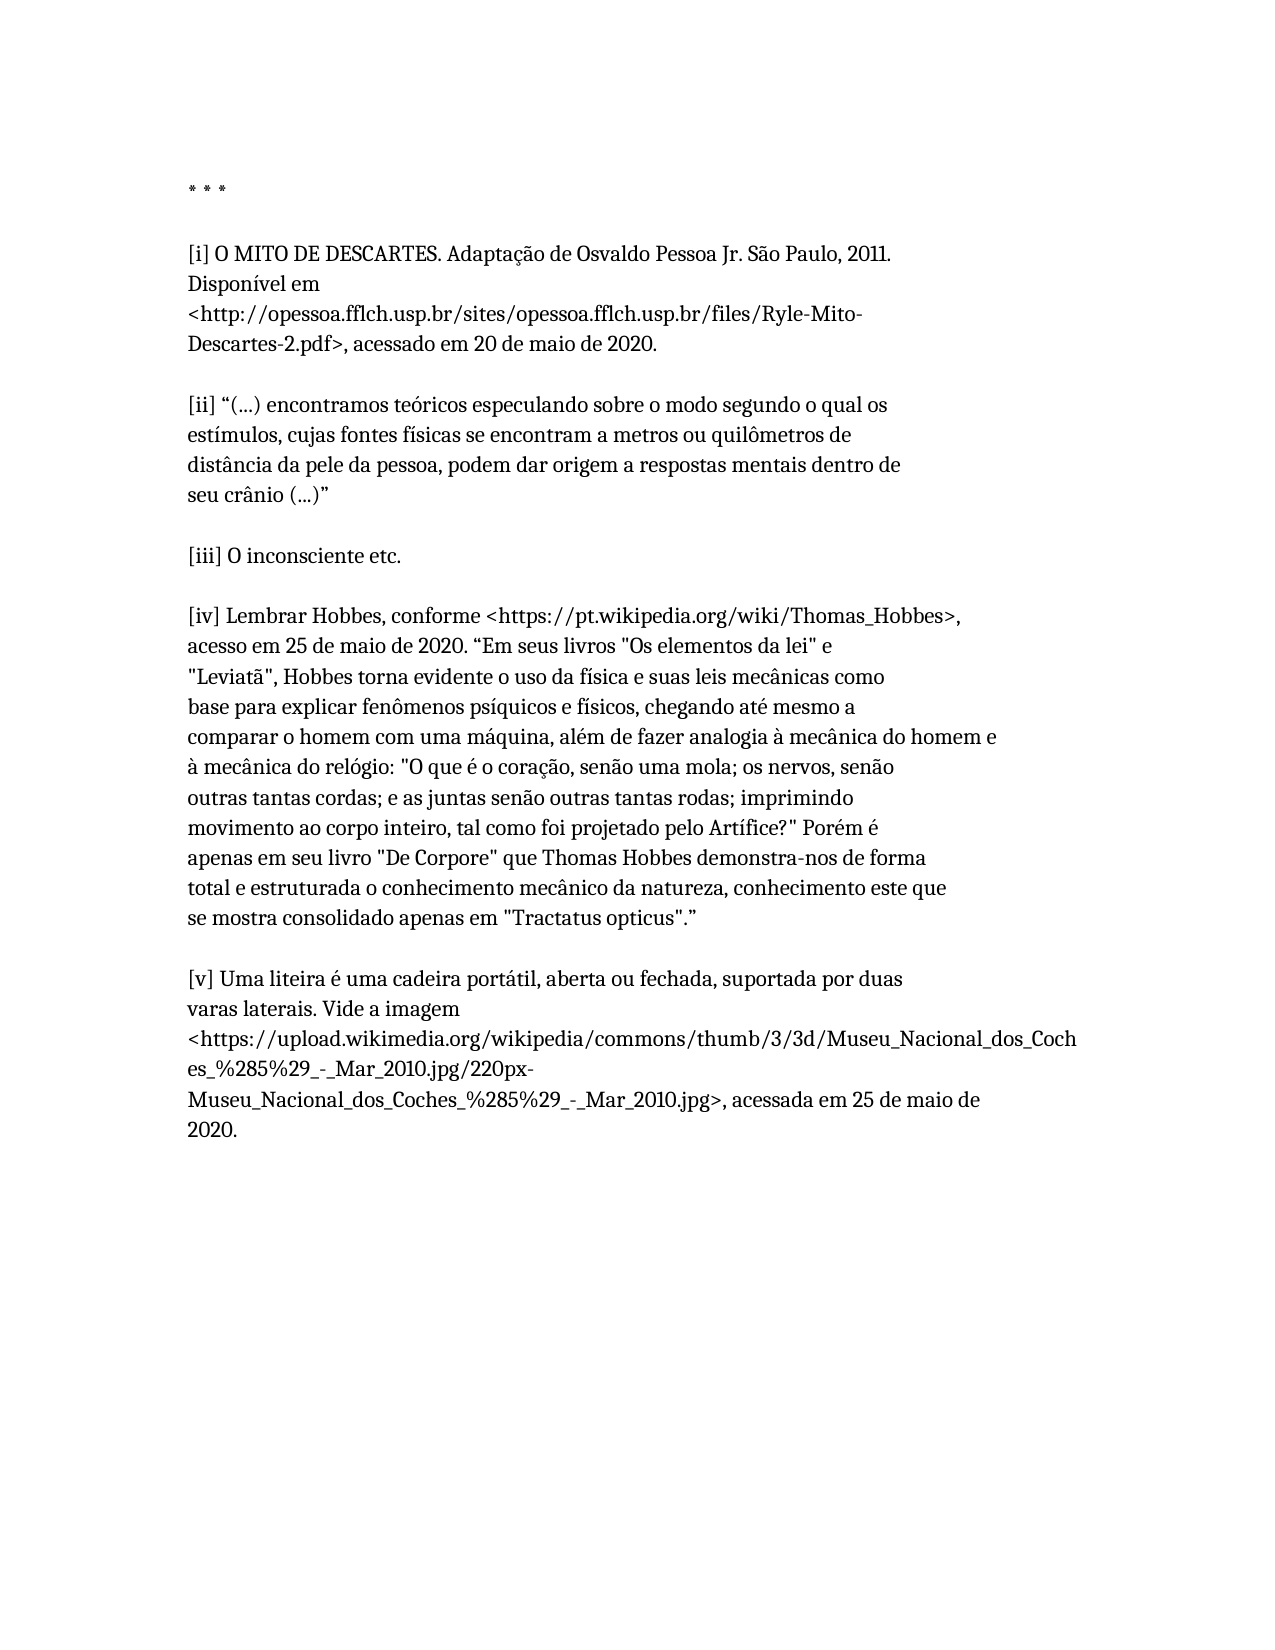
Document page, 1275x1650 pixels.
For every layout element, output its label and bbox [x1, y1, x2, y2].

text [187, 150, 1087, 1234]
